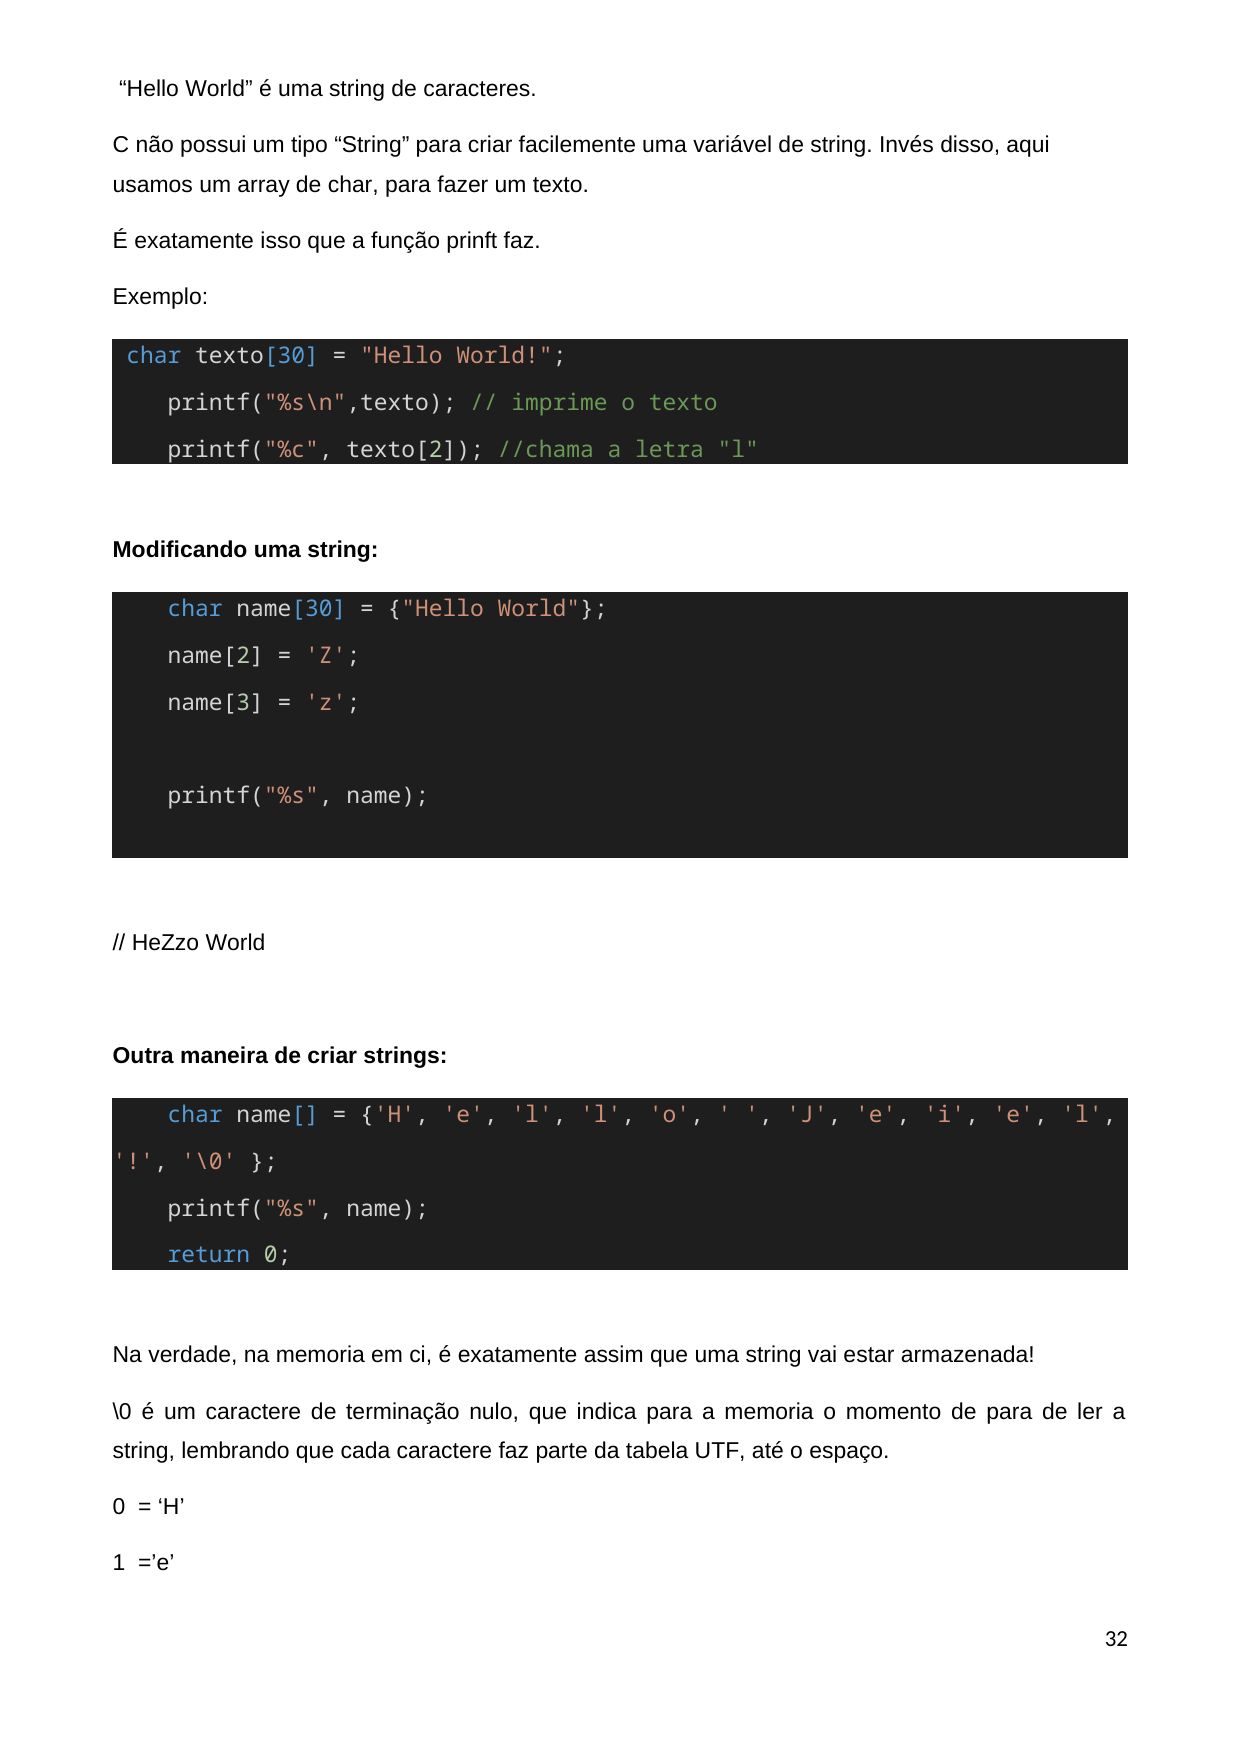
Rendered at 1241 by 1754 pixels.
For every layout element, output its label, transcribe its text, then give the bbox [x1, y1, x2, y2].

text Na verdade, na memoria em ci, é exatamente assim que uma string vai estar armazenada! [112, 1341, 1128, 1368]
text printf("%c", texto[2]); //chama a letra "l" [112, 433, 1128, 464]
text 0 = ‘H’ [112, 1493, 1128, 1519]
text char name[30] = {"Hello World"}; [112, 592, 1128, 623]
text printf("%s\n",texto); // imprime o texto [112, 386, 1128, 417]
text Modificando uma string: [112, 536, 1128, 562]
text C não possui um tipo “String” para criar facilemente uma variável de string. Invés disso, aqui usamos um array de char, para fazer um texto. [112, 131, 1128, 197]
text printf("%s", name); [112, 1192, 1128, 1223]
text Outra maneira de criar strings: [112, 1042, 1128, 1068]
text Exemplo: [112, 283, 1128, 309]
text printf("%s", name); [112, 779, 1128, 811]
text char texto[30] = "Hello World!"; [112, 339, 1128, 370]
text // HeZzo World [112, 929, 1128, 956]
text “Hello World” é uma string de caracteres. [112, 75, 1128, 101]
text name[2] = 'Z'; [112, 639, 1128, 670]
text É exatamente isso que a função prinft faz. [112, 227, 1128, 253]
text char name[] = {'H', 'e', 'l', 'l', 'o', ' ', 'J', 'e', 'i', 'e', 'l', '!', '\0' }; [112, 1098, 1128, 1176]
text \0 é um caractere de terminação nulo, que indica para a memoria o momento de para de ler a string, lembrando que cada caractere faz parte da tabela UTF, até o espaço. [112, 1398, 1128, 1463]
text return 0; [112, 1238, 1128, 1270]
text 1 =’e’ [112, 1549, 1128, 1576]
text name[3] = 'z'; [112, 686, 1128, 717]
